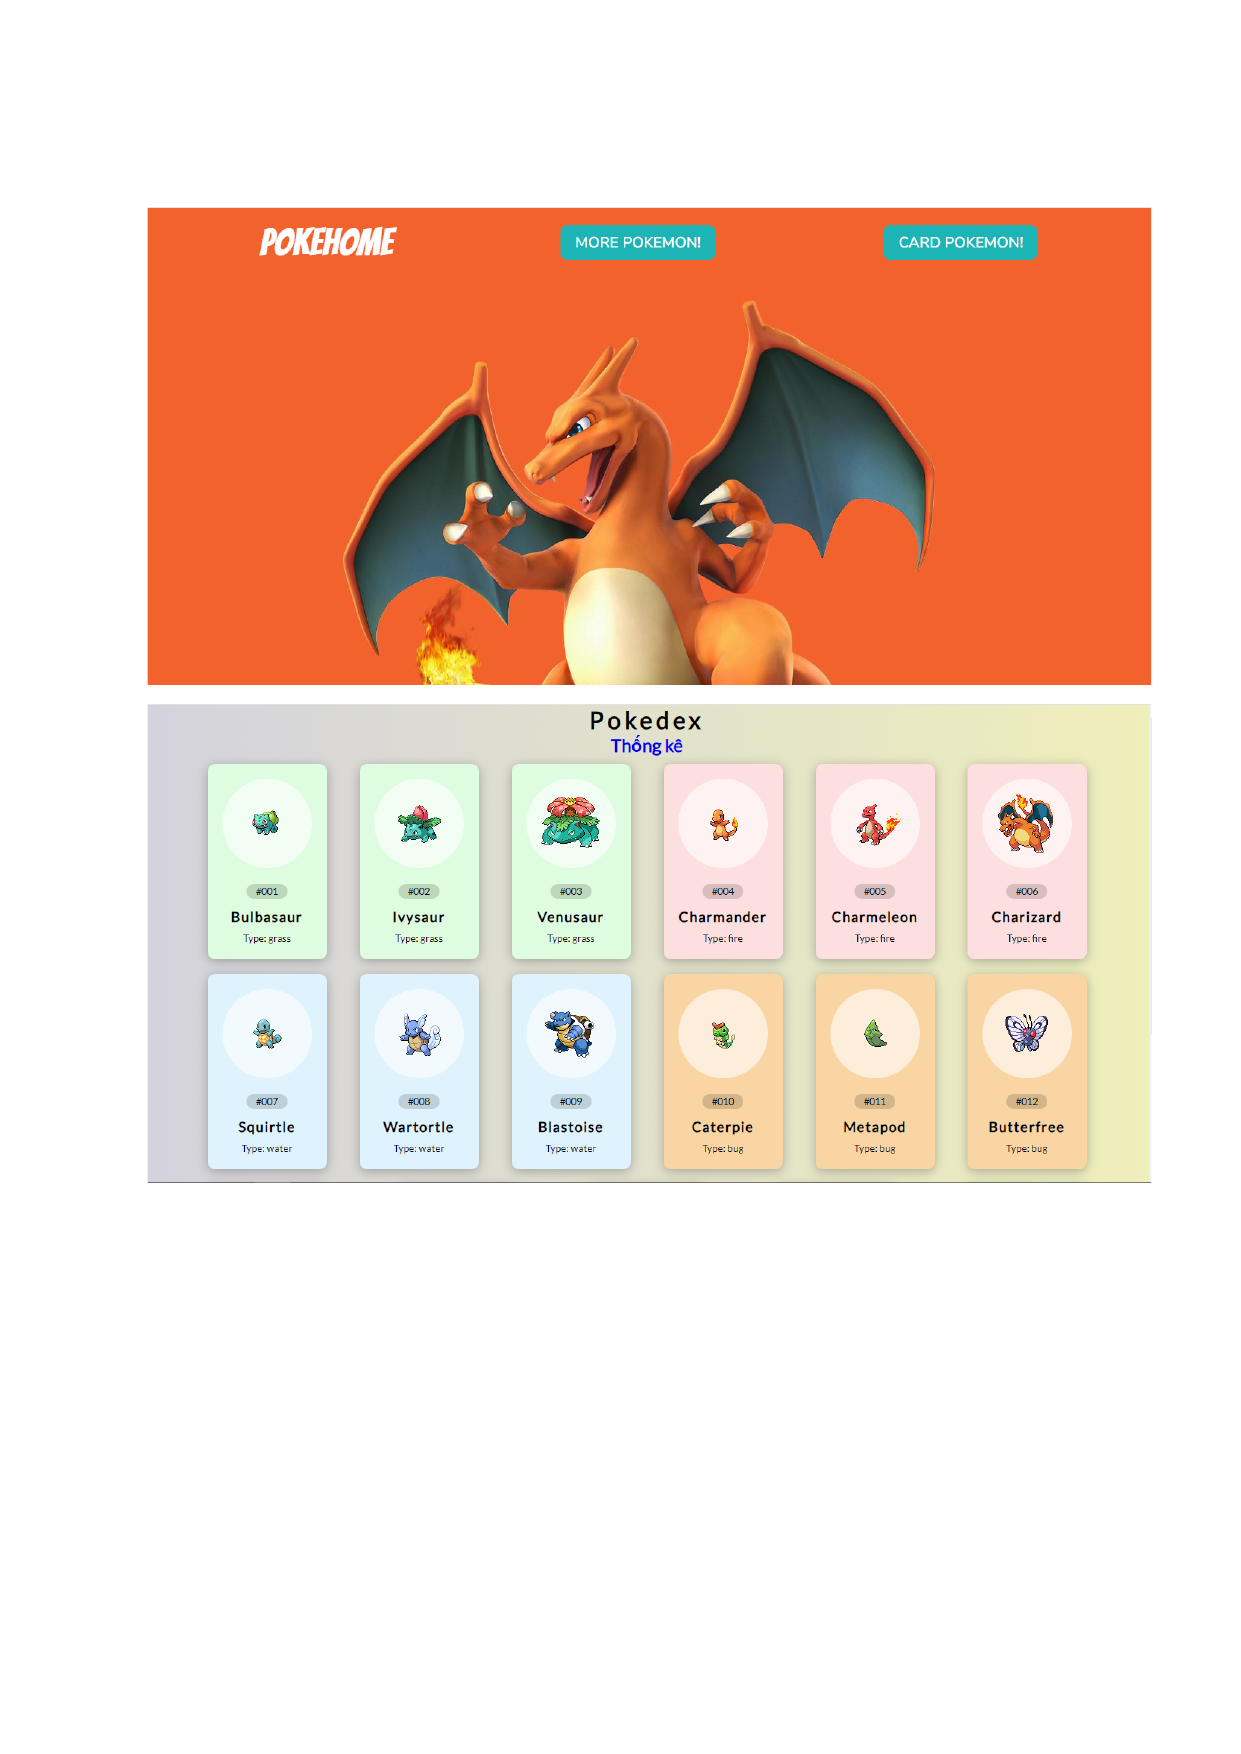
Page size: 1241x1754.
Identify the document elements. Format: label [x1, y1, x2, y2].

picture [147, 704, 1152, 1183]
picture [147, 206, 1152, 685]
